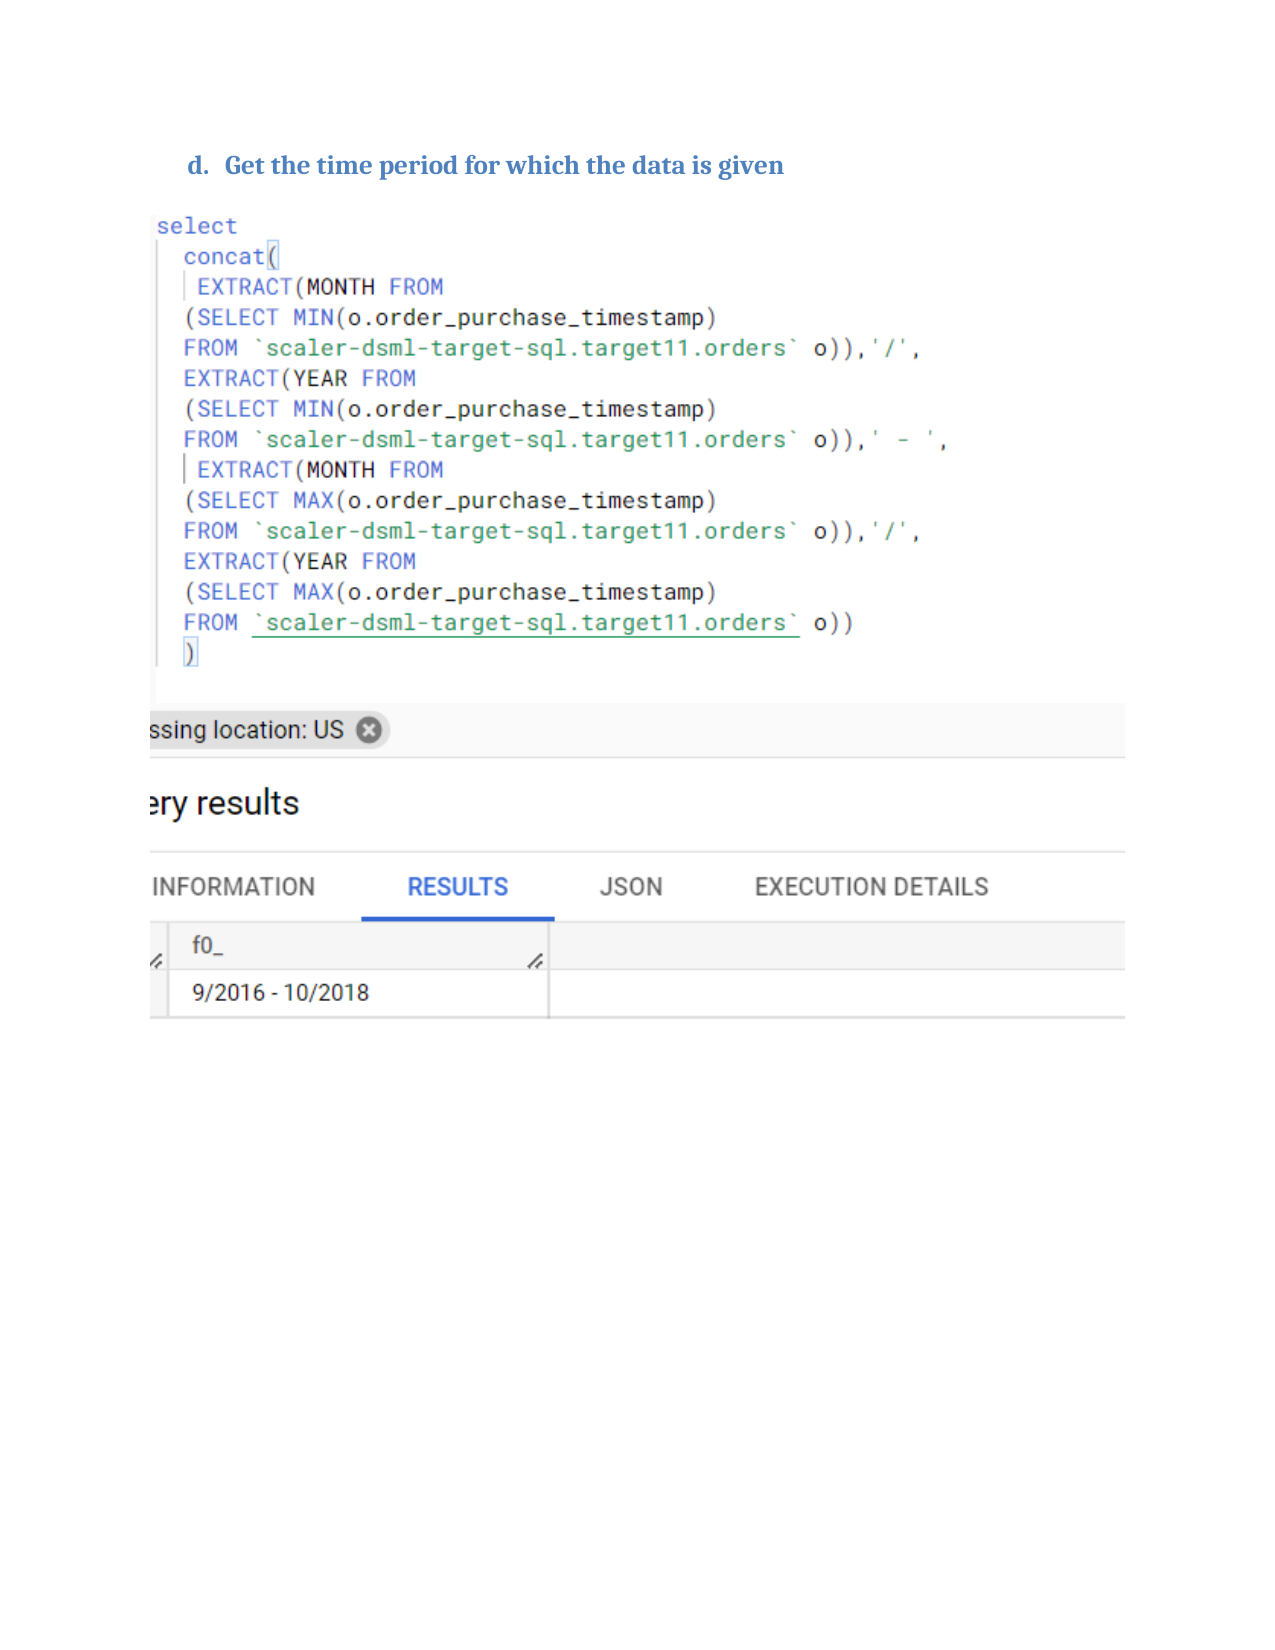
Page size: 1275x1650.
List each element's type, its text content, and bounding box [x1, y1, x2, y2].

subtitle Get the time period for which the data is given [187, 150, 1125, 181]
picture [150, 215, 1125, 1036]
